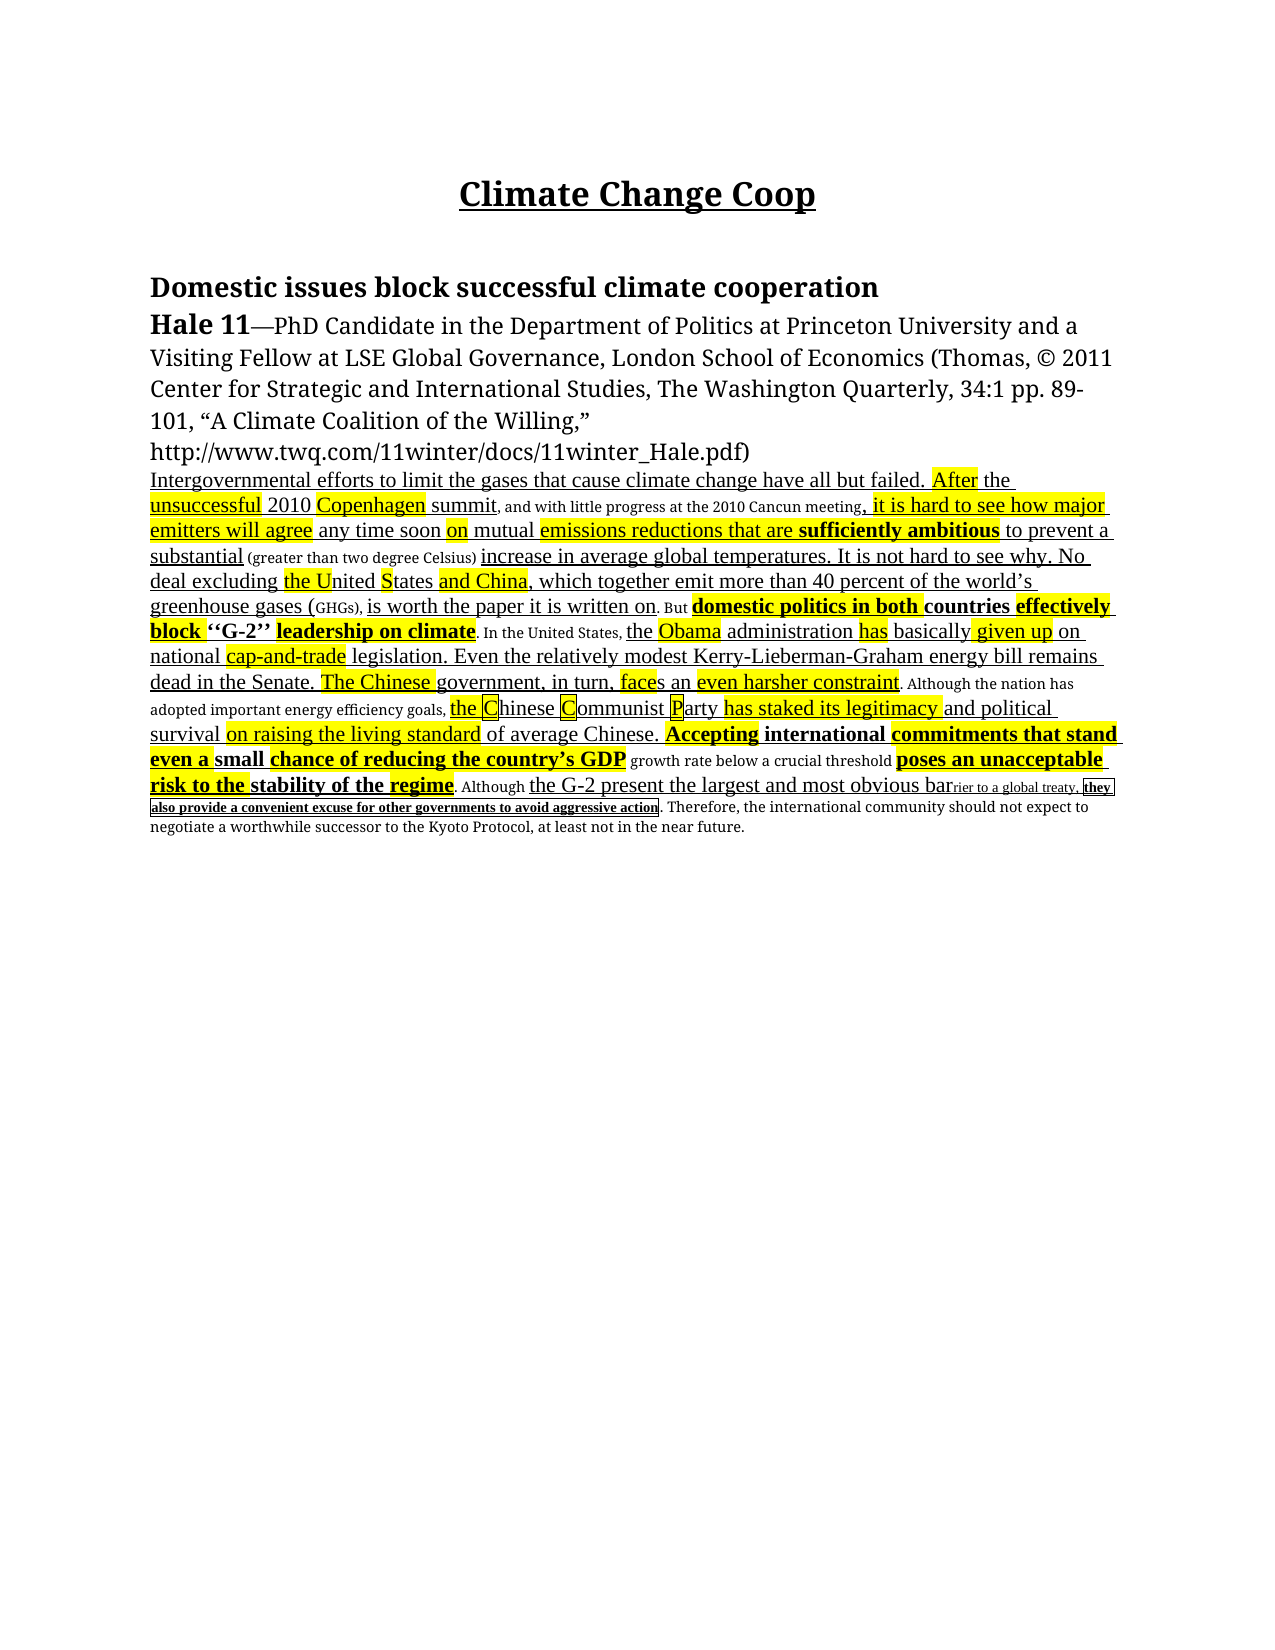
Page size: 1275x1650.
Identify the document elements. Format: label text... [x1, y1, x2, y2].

subtitle Climate Change Coop [150, 171, 1125, 216]
text Intergovernmental efforts to limit the gases that cause climate change have all but failed. After the unsuccessful 2010 Copenhagen summit, and with little progress at the 2010 Cancun meeting, it is hard to see how major emitters will agree any time soon on mutual emissions reductions that are sufficiently ambitious to prevent a substantial (greater than two degree Celsius) increase in average global temperatures. It is not hard to see why. No deal excluding the United States and China, which together emit more than 40 percent of the world’s greenhouse gases (GHGs), is worth the paper it is written on. But domestic politics in both countries effectively block ‘‘G-2’’ leadership on climate. In the United States, the Obama administration has basically given up on national cap-and-trade legislation. Even the relatively modest Kerry-Lieberman-Graham energy bill remains dead in the Senate. The Chinese government, in turn, faces an even harsher constraint. Although the nation has adopted important energy efficiency goals, the Chinese Communist Party has staked its legitimacy and political survival on raising the living standard of average Chinese. Accepting international commitments that stand even a small chance of reducing the country’s GDP growth rate below a crucial threshold poses an unacceptable risk to the stability of the regime. Although the G-2 present the largest and most obvious barrier to a global treaty, they also provide a convenient excuse for other governments to avoid aggressive action. Therefore, the international community should not expect to negotiate a worthwhile successor to the Kyoto Protocol, at least not in the near future. [150, 467, 1125, 837]
subtitle Domestic issues block successful climate cooperation [150, 268, 1125, 305]
text Hale 11—PhD Candidate in the Department of Politics at Princeton University and a Visiting Fellow at LSE Global Governance, London School of Economics (Thomas, © 2011 Center for Strategic and International Studies, The Washington Quarterly, 34:1 pp. 89-101, “A Climate Coalition of the Willing,” http://www.twq.com/11winter/docs/11winter_Hale.pdf) [150, 305, 1125, 467]
